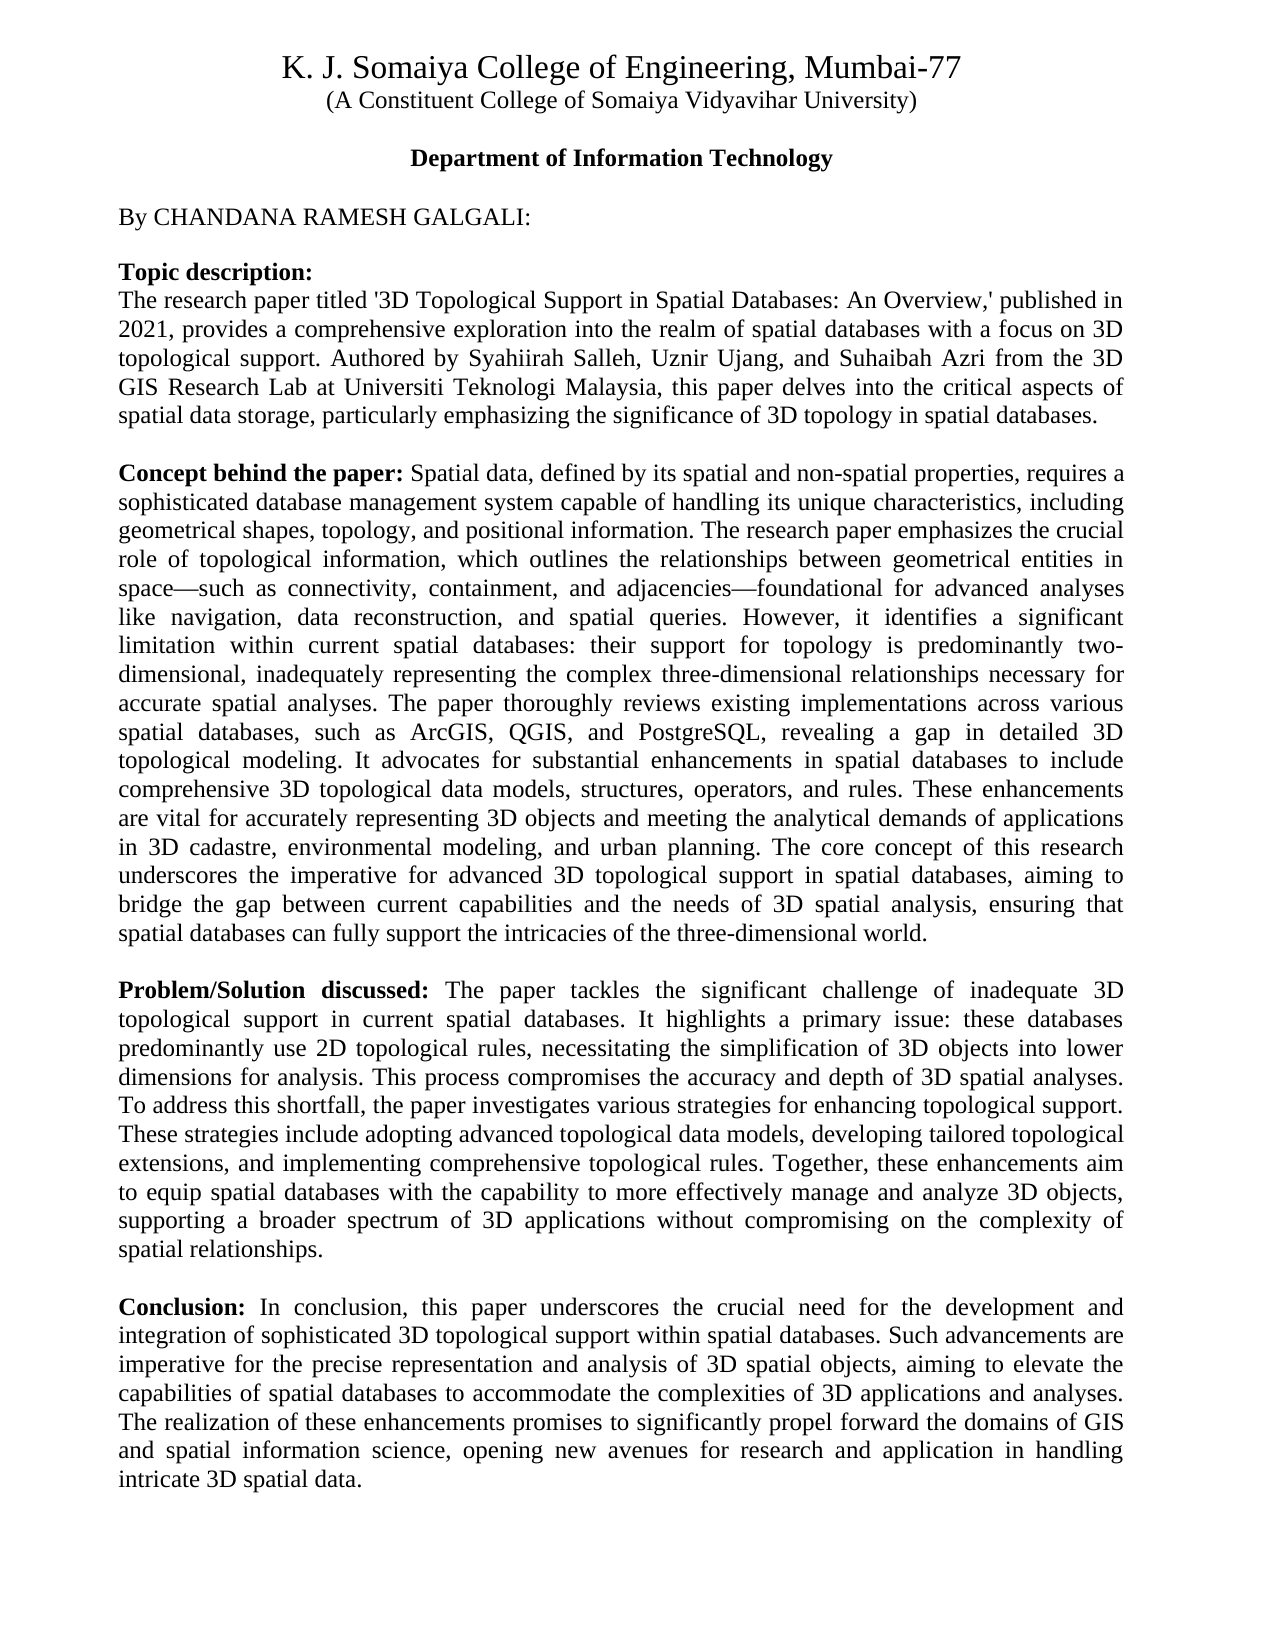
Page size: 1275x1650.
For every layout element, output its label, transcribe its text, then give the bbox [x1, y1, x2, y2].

text Topic description: [118, 257, 1125, 286]
text By CHANDANA RAMESH GALGALI: [118, 202, 1125, 230]
text Conclusion: In conclusion, this paper underscores the crucial need for the development and integration of sophisticated 3D topological support within spatial databases. Such advancements are imperative for the precise representation and analysis of 3D spatial objects, aiming to elevate the capabilities of spatial databases to accommodate the complexities of 3D applications and analyses. The realization of these enhancements promises to significantly propel forward the domains of GIS and spatial information science, opening new avenues for research and application in handling intricate 3D spatial data. [118, 1292, 1125, 1493]
text The research paper titled '3D Topological Support in Spatial Databases: An Overview,' published in 2021, provides a comprehensive exploration into the realm of spatial databases with a focus on 3D topological support. Authored by Syahiirah Salleh, Uznir Ujang, and Suhaibah Azri from the 3D GIS Research Lab at Universiti Teknologi Malaysia, this paper delves into the critical aspects of spatial data storage, particularly emphasizing the significance of 3D topology in spatial databases. [118, 286, 1125, 429]
text Problem/Solution discussed: The paper tackles the significant challenge of inadequate 3D topological support in current spatial databases. It highlights a primary issue: these databases predominantly use 2D topological rules, necessitating the simplification of 3D objects into lower dimensions for analysis. This process compromises the accuracy and depth of 3D spatial analyses. To address this shortfall, the paper investigates various strategies for enhancing topological support. These strategies include adopting advanced topological data models, developing tailored topological extensions, and implementing comprehensive topological rules. Together, these enhancements aim to equip spatial databases with the capability to more effectively manage and analyze 3D objects, supporting a broader spectrum of 3D applications without compromising on the complexity of spatial relationships. [118, 976, 1125, 1263]
text Concept behind the paper: Spatial data, defined by its spatial and non-spatial properties, requires a sophisticated database management system capable of handling its unique characteristics, including geometrical shapes, topology, and positional information. The research paper emphasizes the crucial role of topological information, which outlines the relationships between geometrical entities in space—such as connectivity, containment, and adjacencies—foundational for advanced analyses like navigation, data reconstruction, and spatial queries. However, it identifies a significant limitation within current spatial databases: their support for topology is predominantly two-dimensional, inadequately representing the complex three-dimensional relationships necessary for accurate spatial analyses. The paper thoroughly reviews existing implementations across various spatial databases, such as ArcGIS, QGIS, and PostgreSQL, revealing a gap in detailed 3D topological modeling. It advocates for substantial enhancements in spatial databases to include comprehensive 3D topological data models, structures, operators, and rules. These enhancements are vital for accurately representing 3D objects and meeting the analytical demands of applications in 3D cadastre, environmental modeling, and urban planning. The core concept of this research underscores the imperative for advanced 3D topological support in spatial databases, aiming to bridge the gap between current capabilities and the needs of 3D spatial analysis, ensuring that spatial databases can fully support the intricacies of the three-dimensional world. [118, 458, 1125, 947]
